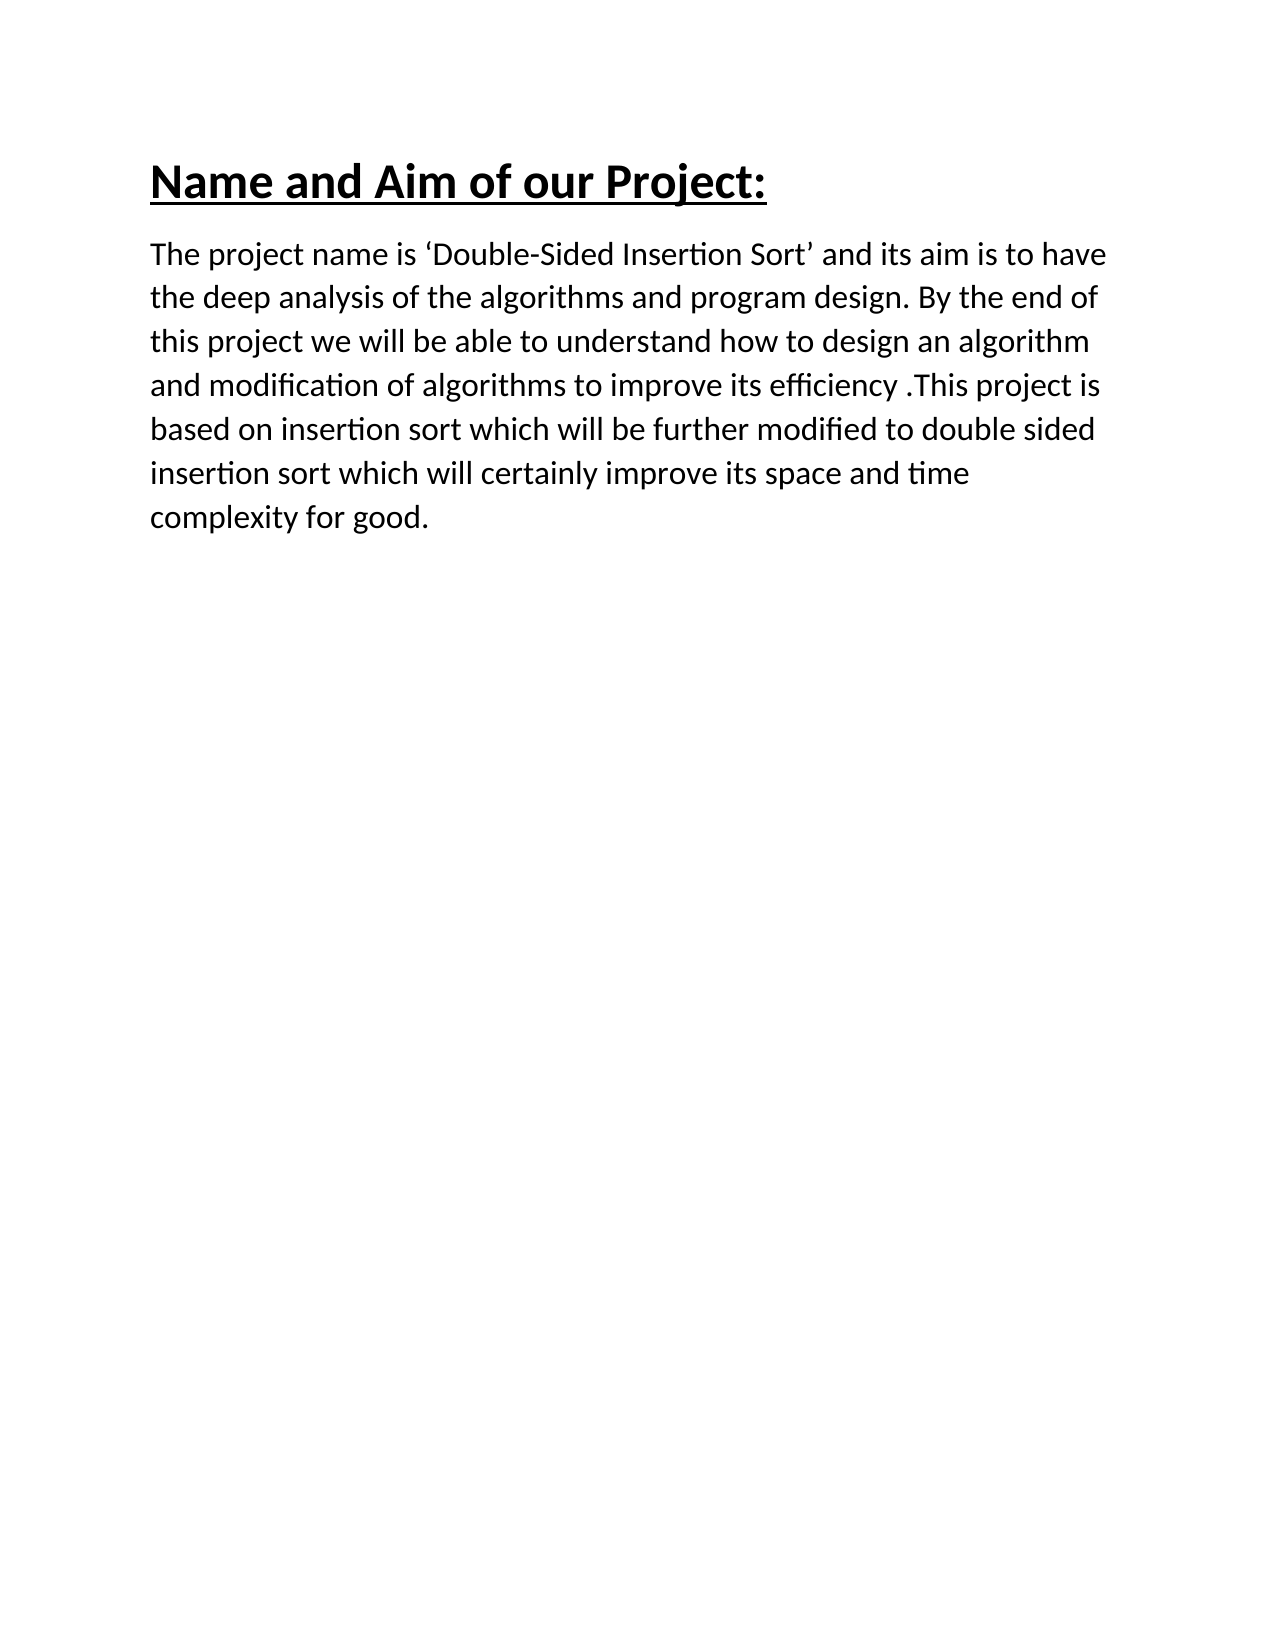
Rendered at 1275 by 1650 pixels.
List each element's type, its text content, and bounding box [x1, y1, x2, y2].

text The project name is ‘Double-Sided Insertion Sort’ and its aim is to have the deep analysis of the algorithms and program design. By the end of this project we will be able to understand how to design an algorithm and modification of algorithms to improve its efficiency .This project is based on insertion sort which will be further modified to double sided insertion sort which will certainly improve its space and time complexity for good. [150, 232, 1125, 537]
text Name and Aim of our Project: [150, 150, 1125, 211]
